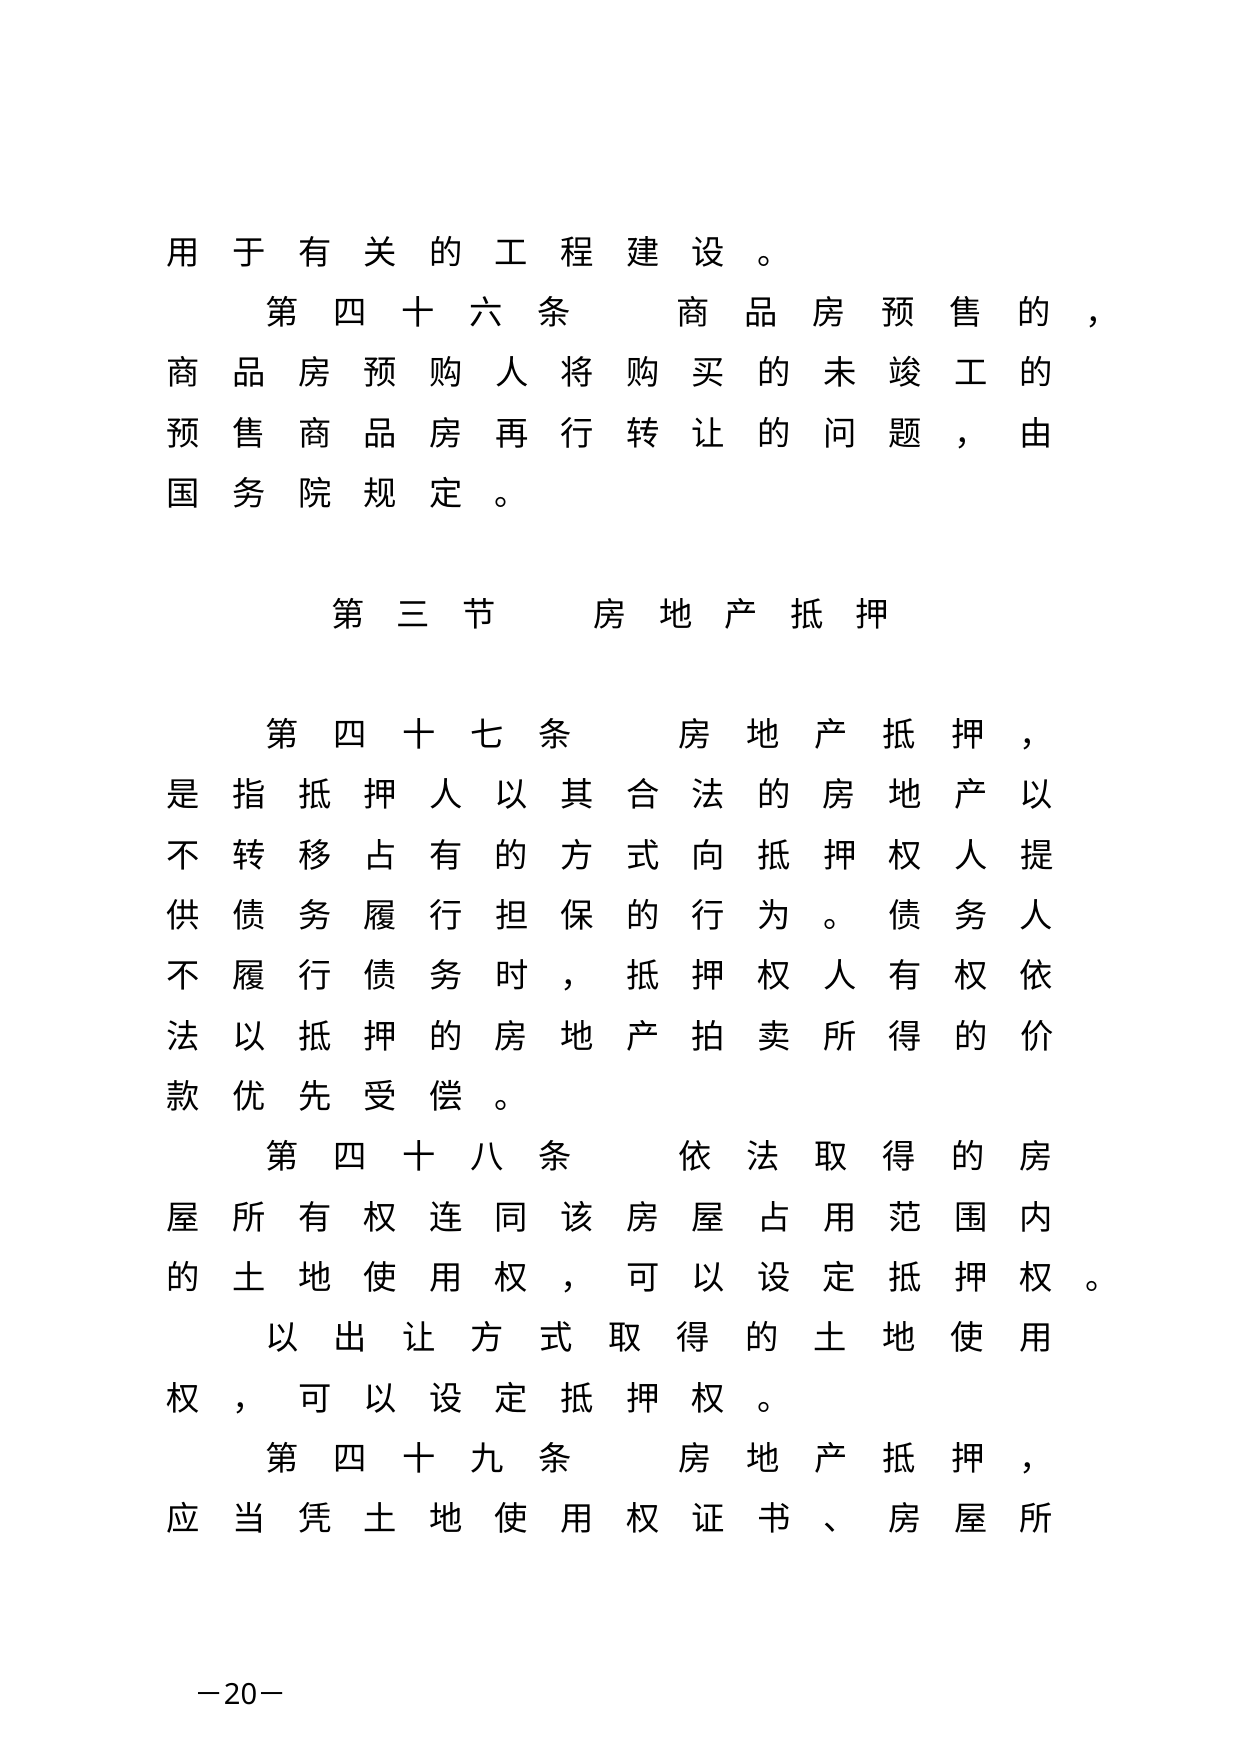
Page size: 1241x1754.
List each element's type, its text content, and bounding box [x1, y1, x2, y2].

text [167, 1426, 1085, 1546]
text 以出让方式取得的土地使用权，可以设定抵押权。 [167, 1305, 1085, 1426]
text 第三节 房地产抵押 [167, 581, 1085, 642]
text 第四十七条 房地产抵押，是指抵押人以其合法的房地产以不转移占有的方式向抵押权人提供债务履行担保的行为。债务人不履行债务时，抵押权人有权依法以抵押的房地产拍卖所得的价款优先受偿。 [167, 702, 1085, 1124]
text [167, 219, 1085, 280]
text 第四十六条 商品房预售的，商品房预购人将购买的未竣工的预售商品房再行转让的问题，由国务院规定。 [167, 280, 1085, 521]
text 第四十八条 依法取得的房屋所有权连同该房屋占用范围内的土地使用权，可以设定抵押权。 [167, 1124, 1085, 1305]
